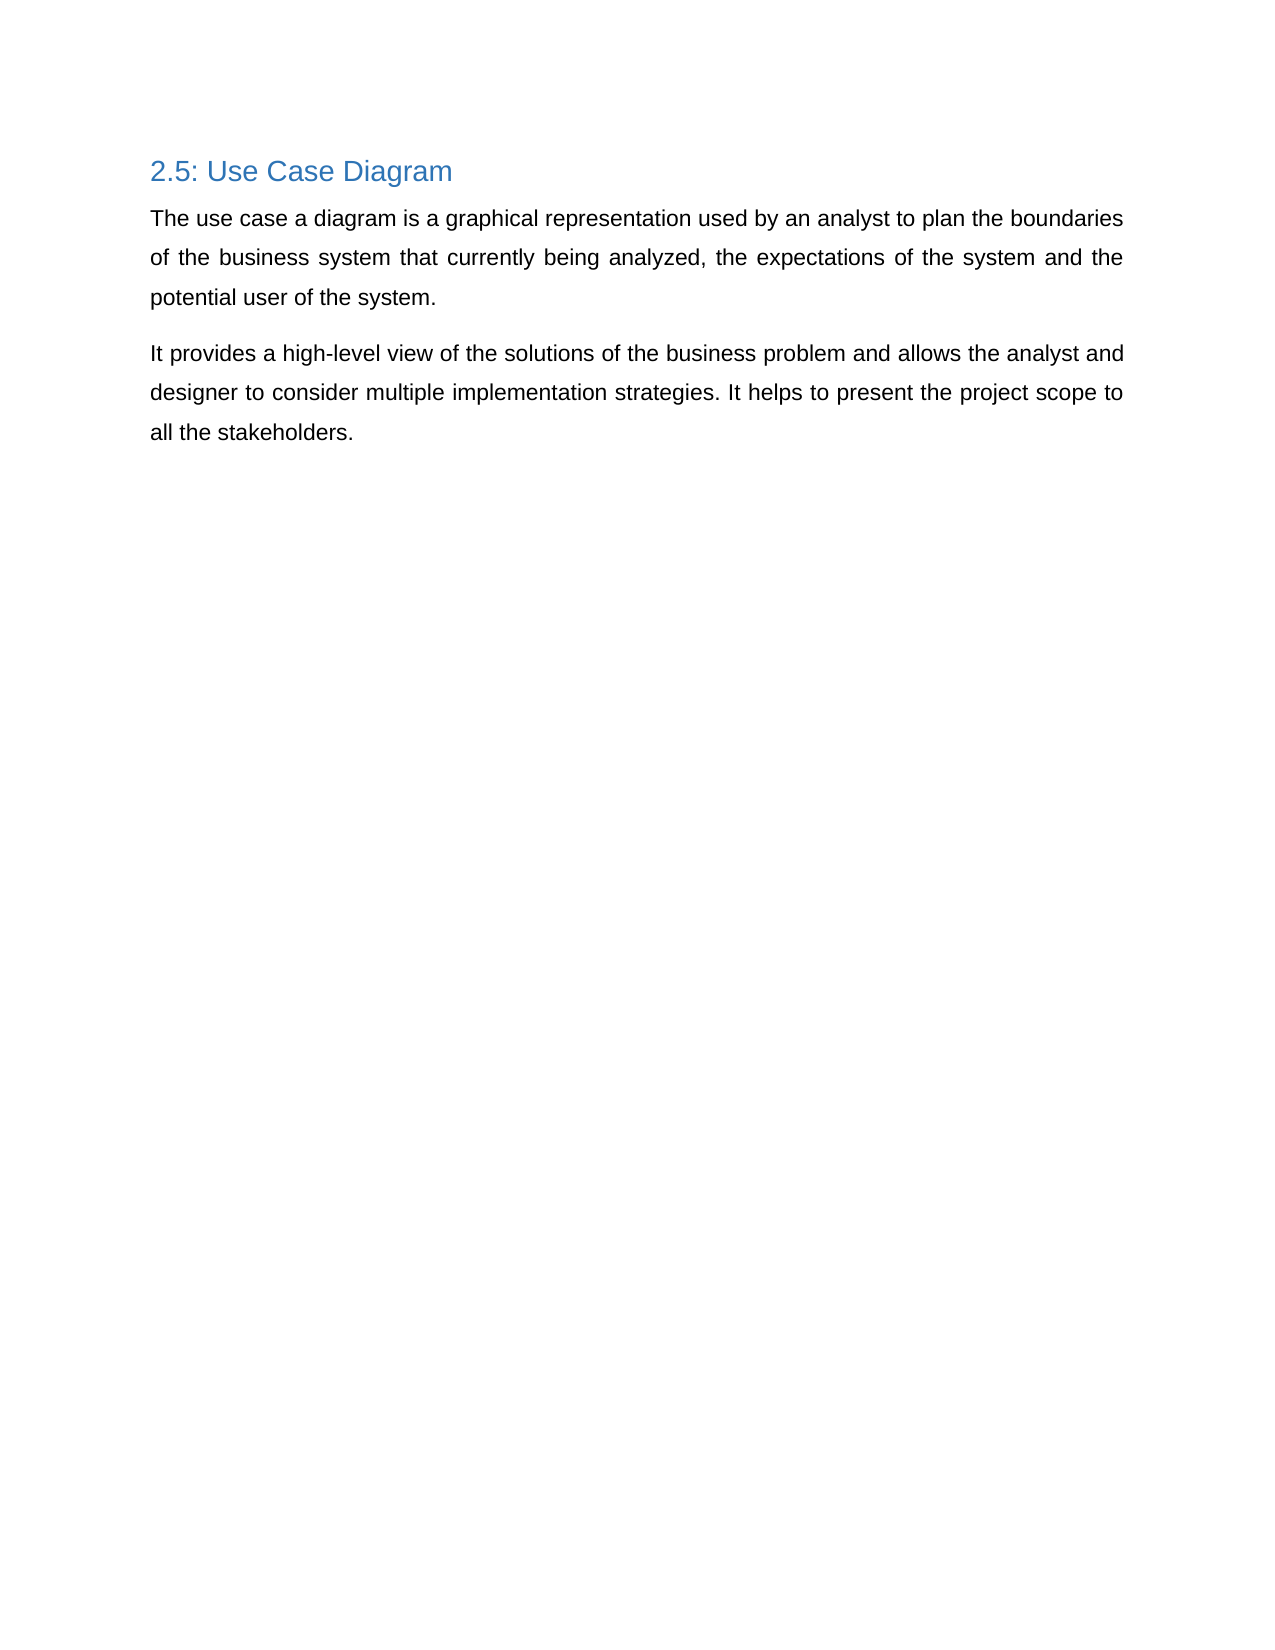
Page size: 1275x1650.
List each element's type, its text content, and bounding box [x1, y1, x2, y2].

text It provides a high-level view of the solutions of the business problem and allows the analyst and designer to consider multiple implementation strategies. It helps to present the project scope to all the stakeholders. [150, 339, 1125, 445]
text The use case a diagram is a graphical representation used by an analyst to plan the boundaries of the business system that currently being analyzed, the expectations of the system and the potential user of the system. [150, 204, 1125, 310]
subtitle 2.5: Use Case Diagram [150, 154, 1125, 188]
